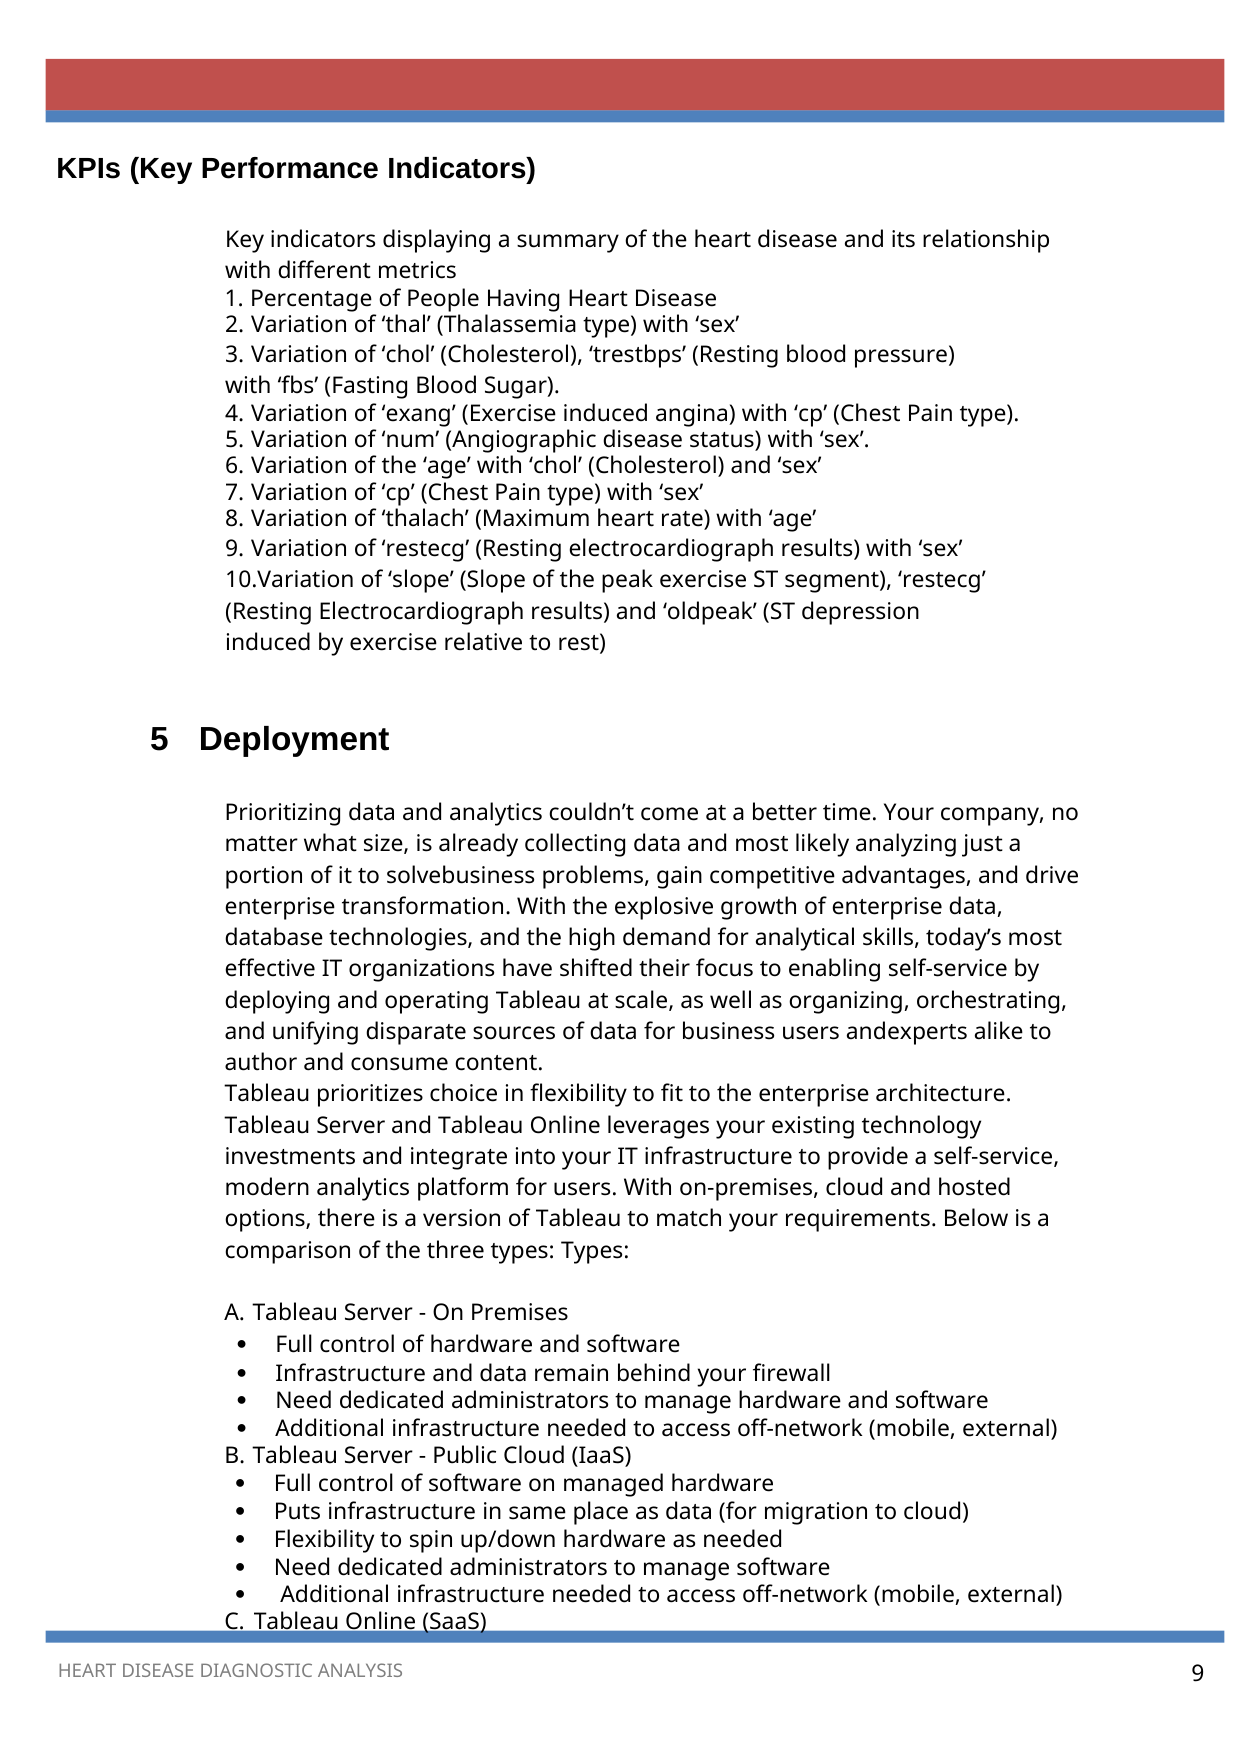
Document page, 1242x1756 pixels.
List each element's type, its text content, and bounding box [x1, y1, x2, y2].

text Key indicators displaying a summary of the heart disease and its relationship with different metrics [225, 223, 1051, 285]
list Variation of ‘thal’ (Thalassemia type) with ‘sex’ [225, 311, 1225, 337]
list Puts infrastructure in same place as data (for migration to cloud) [236, 1497, 1225, 1525]
list Need dedicated administrators to manage software [236, 1553, 1225, 1581]
subtitle KPIs (Key Performance Indicators) [19, 151, 1225, 185]
list Variation of the ‘age’ with ‘chol’ (Cholesterol) and ‘sex’ [225, 453, 1225, 479]
list Tableau Online (SaaS) [224, 1608, 1225, 1635]
list Variation of ‘exang’ (Exercise induced angina) with ‘cp’ (Chest Pain type). [225, 400, 1225, 427]
list Variation of ‘restecg’ (Resting electrocardiograph results) with ‘sex’ 10.Variation of ‘slope’ (Slope of the peak exercise ST segment), ‘restecg’ (Resting Electrocardiograph results) and ‘oldpeak’ (ST depression induced by exercise relative to rest) [225, 532, 1012, 657]
list Tableau Server - On Premises [224, 1296, 1225, 1327]
list Need dedicated administrators to manage hardware and software [238, 1387, 1225, 1414]
text Tableau prioritizes choice in flexibility to fit to the enterprise architecture. Tableau Server and Tableau Online leverages your existing technology investments and integrate into your IT infrastructure to provide a self-service, modern analytics platform for users. With on-premises, cloud and hosted options, there is a version of Tableau to match your requirements. Below is a comparison of the three types: Types: [224, 1077, 1076, 1265]
list Variation of ‘num’ (Angiographic disease status) with ‘sex’. [225, 427, 1225, 453]
list Additional infrastructure needed to access off-network (mobile, external) [236, 1581, 1225, 1608]
list Flexibility to spin up/down hardware as needed [236, 1525, 1225, 1553]
list Full control of hardware and software [238, 1327, 1225, 1359]
text Prioritizing data and analytics couldn’t come at a better time. Your company, no matter what size, is already collecting data and most likely analyzing just a portion of it to solvebusiness problems, gain competitive advantages, and drive enterprise transformation. With the explosive growth of enterprise data, database technologies, and the high demand for analytical skills, today’s most effective IT organizations have shifted their focus to enabling self-service by deploying and operating Tableau at scale, as well as organizing, orchestrating, and unifying disparate sources of data for business users andexperts alike to author and consume content. [224, 796, 1081, 1077]
list Variation of ‘thalach’ (Maximum heart rate) with ‘age’ [225, 506, 1225, 532]
list Full control of software on managed hardware [236, 1469, 1225, 1497]
list Variation of ‘cp’ (Chest Pain type) with ‘sex’ [225, 479, 1225, 506]
list Percentage of People Having Heart Disease [224, 285, 1225, 311]
subtitle Deployment [150, 719, 1225, 757]
list Additional infrastructure needed to access off-network (mobile, external) [238, 1414, 1225, 1442]
list Tableau Server - Public Cloud (IaaS) [224, 1442, 1225, 1469]
list Variation of ‘chol’ (Cholesterol), ‘trestbps’ (Resting blood pressure) with ‘fbs’ (Fasting Blood Sugar). [225, 338, 973, 400]
list Infrastructure and data remain behind your firewall [238, 1359, 1225, 1387]
